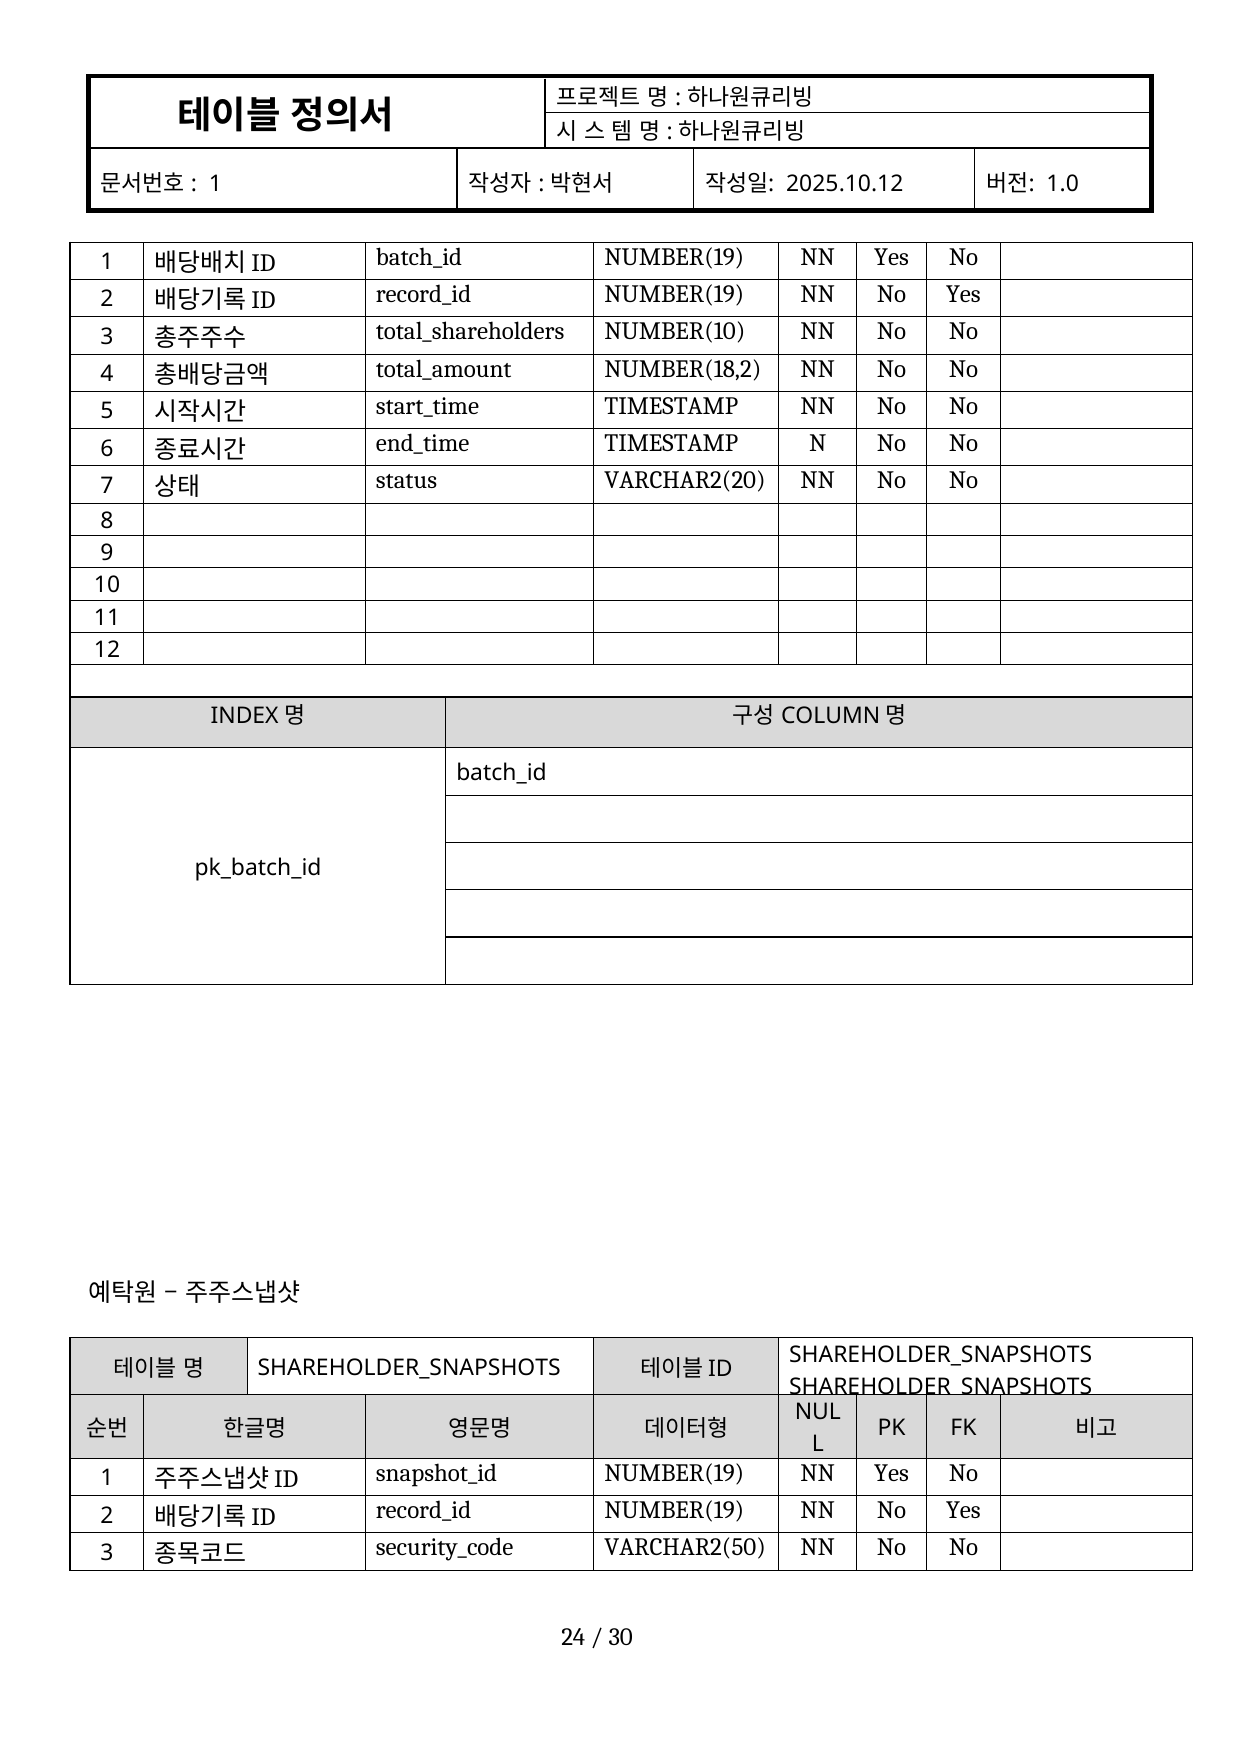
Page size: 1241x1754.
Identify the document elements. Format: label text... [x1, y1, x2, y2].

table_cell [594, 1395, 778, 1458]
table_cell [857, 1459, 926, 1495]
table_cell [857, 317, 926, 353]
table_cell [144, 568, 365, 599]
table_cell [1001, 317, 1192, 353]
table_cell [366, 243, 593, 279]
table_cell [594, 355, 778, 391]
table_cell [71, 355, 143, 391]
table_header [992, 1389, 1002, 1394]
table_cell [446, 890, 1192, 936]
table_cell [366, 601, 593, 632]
subtitle 예탁원 – 주주스냅샷 [89, 1272, 1053, 1308]
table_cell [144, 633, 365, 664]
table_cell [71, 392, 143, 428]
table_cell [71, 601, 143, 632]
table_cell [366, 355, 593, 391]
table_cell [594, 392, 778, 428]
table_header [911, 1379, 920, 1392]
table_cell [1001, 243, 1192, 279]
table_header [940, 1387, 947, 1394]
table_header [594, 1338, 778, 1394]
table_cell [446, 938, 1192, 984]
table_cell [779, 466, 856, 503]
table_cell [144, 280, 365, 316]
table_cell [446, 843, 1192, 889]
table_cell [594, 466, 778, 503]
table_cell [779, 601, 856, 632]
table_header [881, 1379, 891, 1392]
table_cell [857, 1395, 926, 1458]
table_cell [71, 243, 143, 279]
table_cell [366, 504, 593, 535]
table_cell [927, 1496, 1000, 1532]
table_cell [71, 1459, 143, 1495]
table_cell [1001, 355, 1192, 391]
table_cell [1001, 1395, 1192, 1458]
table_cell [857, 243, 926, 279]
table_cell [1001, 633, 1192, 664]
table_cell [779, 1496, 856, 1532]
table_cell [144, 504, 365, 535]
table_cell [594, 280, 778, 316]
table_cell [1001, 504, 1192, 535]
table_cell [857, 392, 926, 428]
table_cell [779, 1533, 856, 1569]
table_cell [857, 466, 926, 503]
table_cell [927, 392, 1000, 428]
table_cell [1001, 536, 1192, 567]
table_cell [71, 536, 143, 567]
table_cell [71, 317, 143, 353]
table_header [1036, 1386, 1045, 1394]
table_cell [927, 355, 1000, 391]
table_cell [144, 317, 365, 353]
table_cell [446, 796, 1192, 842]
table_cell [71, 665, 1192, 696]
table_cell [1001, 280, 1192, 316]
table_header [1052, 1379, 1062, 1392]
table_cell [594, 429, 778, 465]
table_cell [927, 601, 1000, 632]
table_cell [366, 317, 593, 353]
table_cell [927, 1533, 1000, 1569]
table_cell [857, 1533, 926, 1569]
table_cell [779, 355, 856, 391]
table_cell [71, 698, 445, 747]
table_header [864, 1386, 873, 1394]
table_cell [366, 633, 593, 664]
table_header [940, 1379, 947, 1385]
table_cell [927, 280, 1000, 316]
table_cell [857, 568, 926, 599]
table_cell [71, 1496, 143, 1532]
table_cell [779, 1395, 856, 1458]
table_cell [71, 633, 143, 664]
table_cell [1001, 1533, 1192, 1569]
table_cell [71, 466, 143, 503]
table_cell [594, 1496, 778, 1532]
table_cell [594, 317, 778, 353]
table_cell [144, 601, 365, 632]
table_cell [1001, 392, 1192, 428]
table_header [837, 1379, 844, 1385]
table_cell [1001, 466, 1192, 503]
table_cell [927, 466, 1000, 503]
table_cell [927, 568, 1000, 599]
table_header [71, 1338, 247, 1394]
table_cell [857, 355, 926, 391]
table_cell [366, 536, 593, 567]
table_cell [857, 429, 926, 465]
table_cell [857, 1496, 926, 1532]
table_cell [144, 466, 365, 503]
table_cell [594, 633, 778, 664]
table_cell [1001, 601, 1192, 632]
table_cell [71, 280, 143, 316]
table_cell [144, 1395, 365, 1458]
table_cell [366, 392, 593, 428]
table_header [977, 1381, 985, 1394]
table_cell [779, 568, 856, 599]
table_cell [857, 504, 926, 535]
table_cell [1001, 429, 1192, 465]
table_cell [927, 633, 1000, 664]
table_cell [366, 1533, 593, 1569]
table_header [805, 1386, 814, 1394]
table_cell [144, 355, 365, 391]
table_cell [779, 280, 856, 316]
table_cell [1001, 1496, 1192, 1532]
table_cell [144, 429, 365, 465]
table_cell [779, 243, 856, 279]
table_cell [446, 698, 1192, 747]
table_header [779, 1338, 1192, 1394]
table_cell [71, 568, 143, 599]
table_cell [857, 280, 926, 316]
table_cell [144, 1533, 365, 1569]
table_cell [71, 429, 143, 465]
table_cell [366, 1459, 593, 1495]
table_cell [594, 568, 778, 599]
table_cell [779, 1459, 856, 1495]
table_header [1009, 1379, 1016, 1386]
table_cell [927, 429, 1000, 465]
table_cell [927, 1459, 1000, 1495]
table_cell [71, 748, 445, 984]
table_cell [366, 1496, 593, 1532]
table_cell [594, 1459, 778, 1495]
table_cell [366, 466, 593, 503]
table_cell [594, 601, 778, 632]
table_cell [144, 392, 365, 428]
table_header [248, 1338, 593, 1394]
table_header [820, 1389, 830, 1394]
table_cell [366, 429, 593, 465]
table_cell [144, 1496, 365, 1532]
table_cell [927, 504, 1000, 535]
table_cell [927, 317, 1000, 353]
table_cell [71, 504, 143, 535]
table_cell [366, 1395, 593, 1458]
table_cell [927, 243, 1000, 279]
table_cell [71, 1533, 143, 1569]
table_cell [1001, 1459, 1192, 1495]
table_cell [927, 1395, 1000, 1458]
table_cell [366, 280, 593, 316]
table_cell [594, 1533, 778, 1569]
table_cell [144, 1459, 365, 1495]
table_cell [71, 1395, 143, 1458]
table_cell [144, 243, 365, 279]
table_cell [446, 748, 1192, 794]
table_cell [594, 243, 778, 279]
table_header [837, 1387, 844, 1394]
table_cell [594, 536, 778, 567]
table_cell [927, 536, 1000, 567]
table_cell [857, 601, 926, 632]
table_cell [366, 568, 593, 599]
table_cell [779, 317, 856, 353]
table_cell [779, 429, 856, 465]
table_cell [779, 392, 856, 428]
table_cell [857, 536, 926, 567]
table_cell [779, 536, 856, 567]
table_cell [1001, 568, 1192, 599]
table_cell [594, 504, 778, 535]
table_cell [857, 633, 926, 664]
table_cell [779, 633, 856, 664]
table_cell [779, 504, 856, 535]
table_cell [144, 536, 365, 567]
